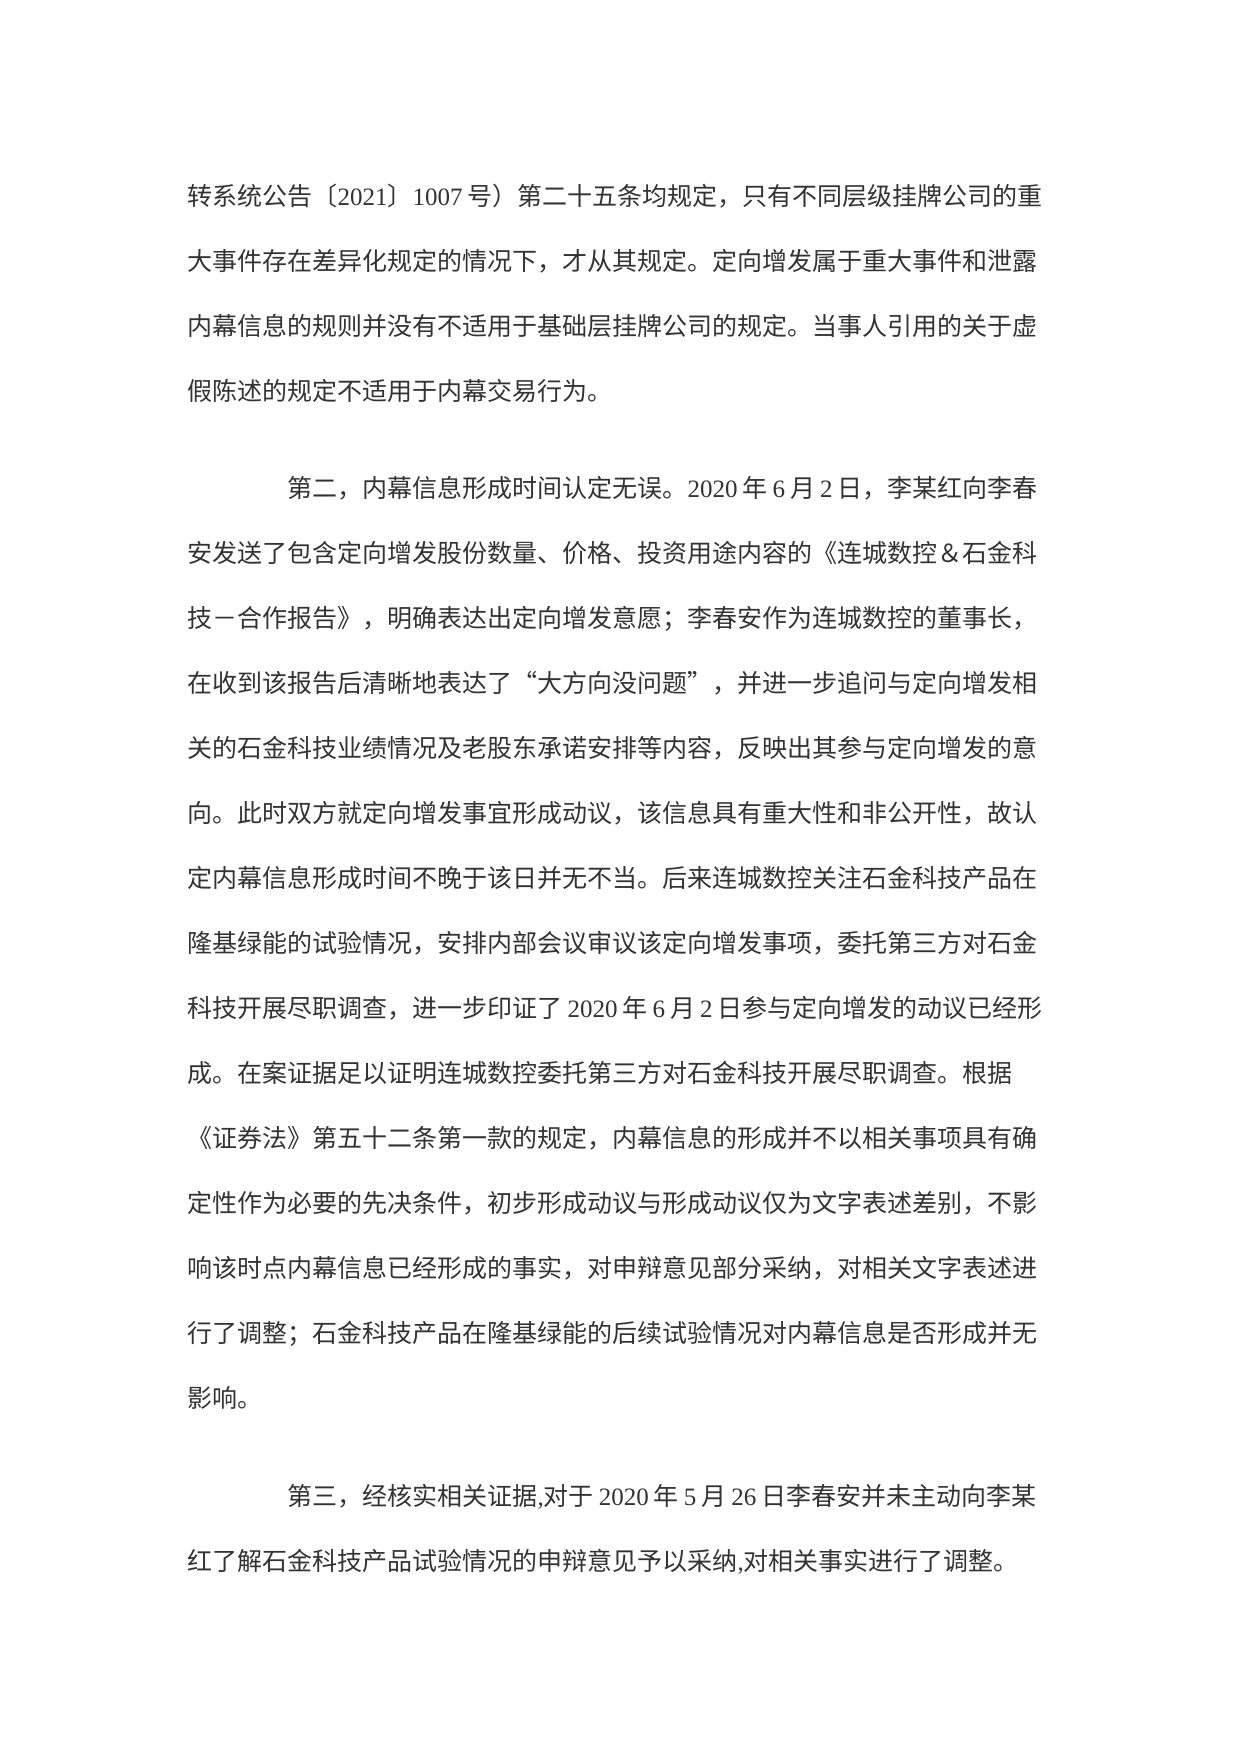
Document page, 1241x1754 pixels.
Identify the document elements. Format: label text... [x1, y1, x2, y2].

text 第二，内幕信息形成时间认定无误。2020年6月2日，李某红向李春安发送了包含定向增发股份数量、价格、投资用途内容的《连城数控＆石金科技－合作报告》，明确表达出定向增发意愿；李春安作为连城数控的董事长，在收到该报告后清晰地表达了“大方向没问题”，并进一步追问与定向增发相关的石金科技业绩情况及老股东承诺安排等内容，反映出其参与定向增发的意向。此时双方就定向增发事宜形成动议，该信息具有重大性和非公开性，故认定内幕信息形成时间不晚于该日并无不当。后来连城数控关注石金科技产品在隆基绿能的试验情况，安排内部会议审议该定向增发事项，委托第三方对石金科技开展尽职调查，进一步印证了2020年6月2日参与定向增发的动议已经形成。在案证据足以证明连城数控委托第三方对石金科技开展尽职调查。根据《证券法》第五十二条第一款的规定，内幕信息的形成并不以相关事项具有确定性作为必要的先决条件，初步形成动议与形成动议仅为文字表述差别，不影响该时点内幕信息已经形成的事实，对申辩意见部分采纳，对相关文字表述进行了调整；石金科技产品在隆基绿能的后续试验情况对内幕信息是否形成并无影响。 [187, 454, 1053, 1429]
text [187, 162, 1053, 422]
text 第三，经核实相关证据,对于2020年5月26日李春安并未主动向李某红了解石金科技产品试验情况的申辩意见予以采纳,对相关事实进行了调整。 [187, 1462, 1053, 1592]
